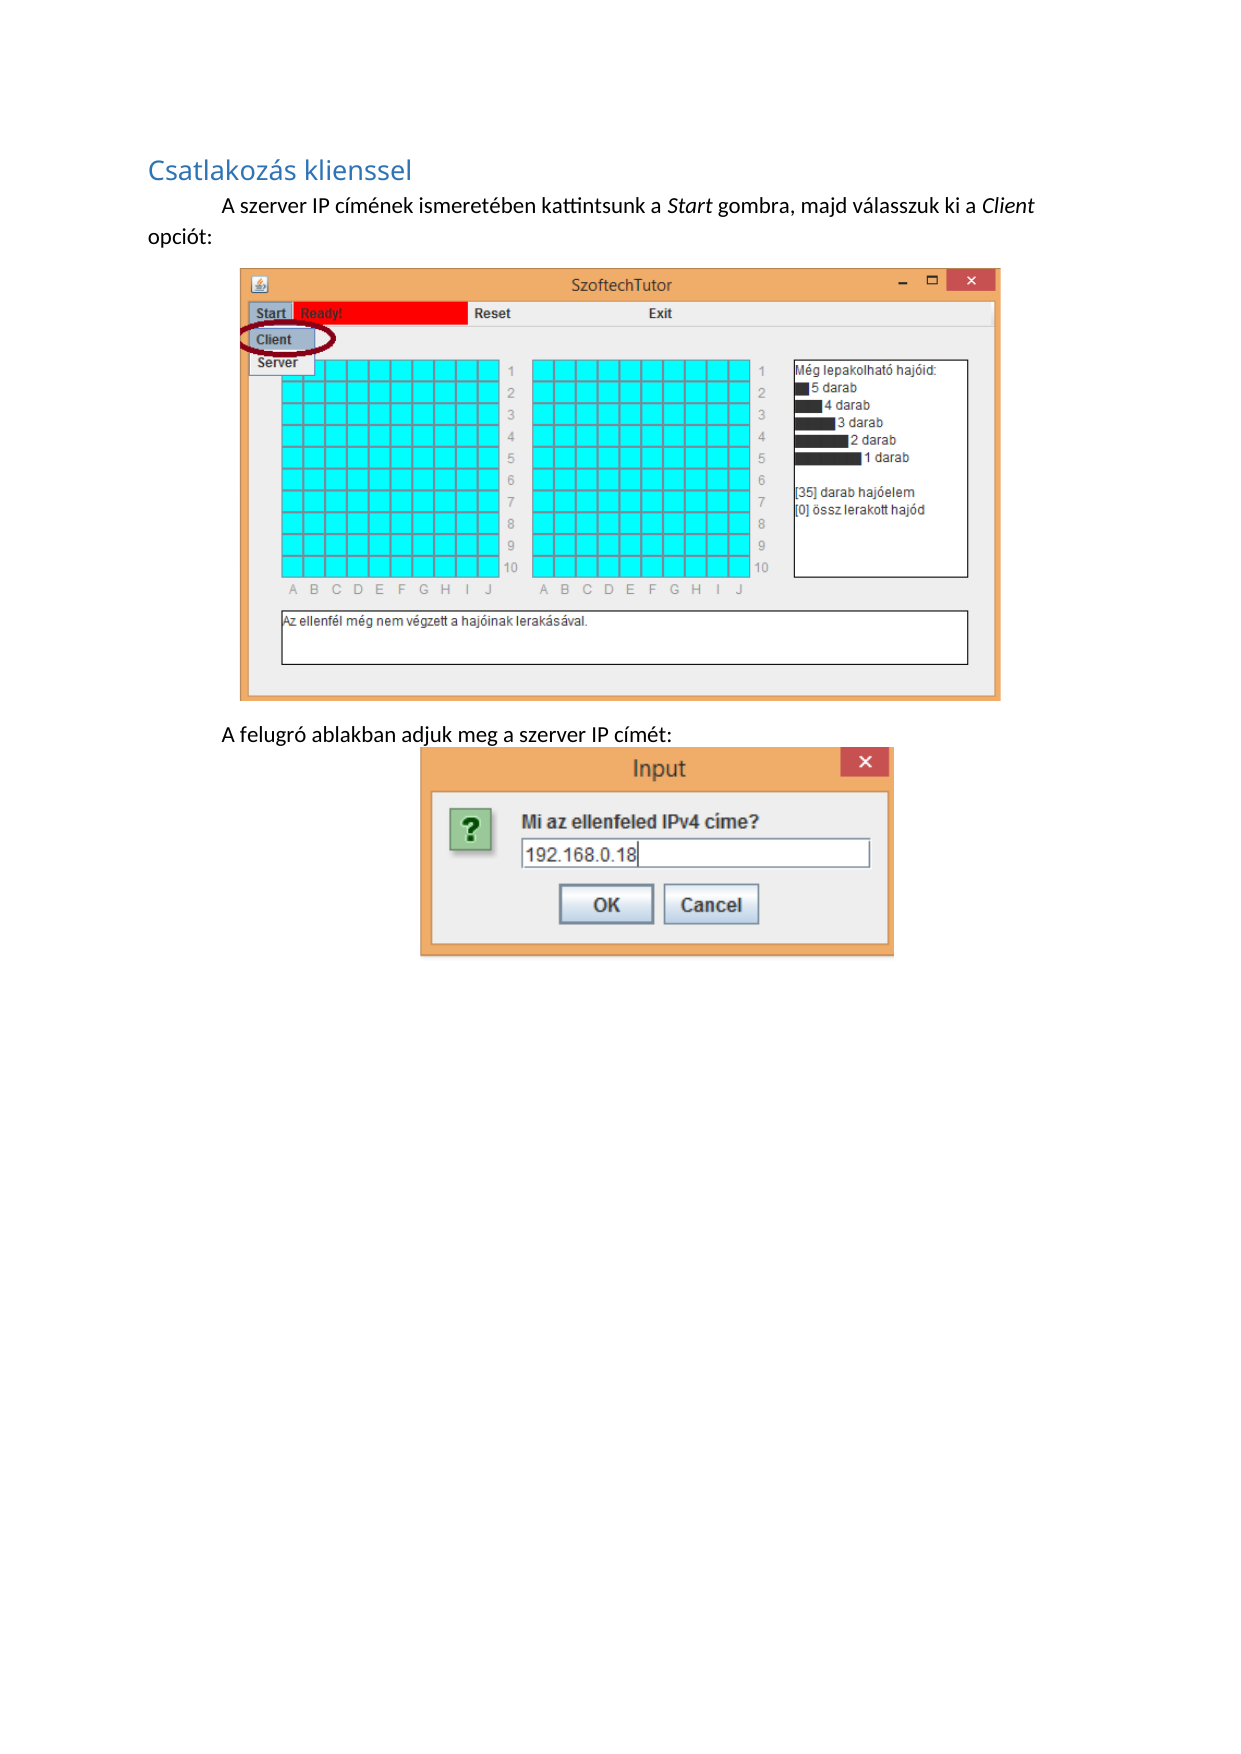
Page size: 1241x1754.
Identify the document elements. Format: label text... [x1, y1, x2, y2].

picture [239, 268, 1001, 701]
subtitle Csatlakozás klienssel [148, 152, 1093, 189]
text A felugró ablakban adjuk meg a szerver IP címét: [148, 720, 1093, 748]
picture [420, 747, 894, 961]
text A szerver IP címének ismeretében kattintsunk a Start gombra, majd válasszuk ki a Client opciót: [148, 192, 1093, 250]
